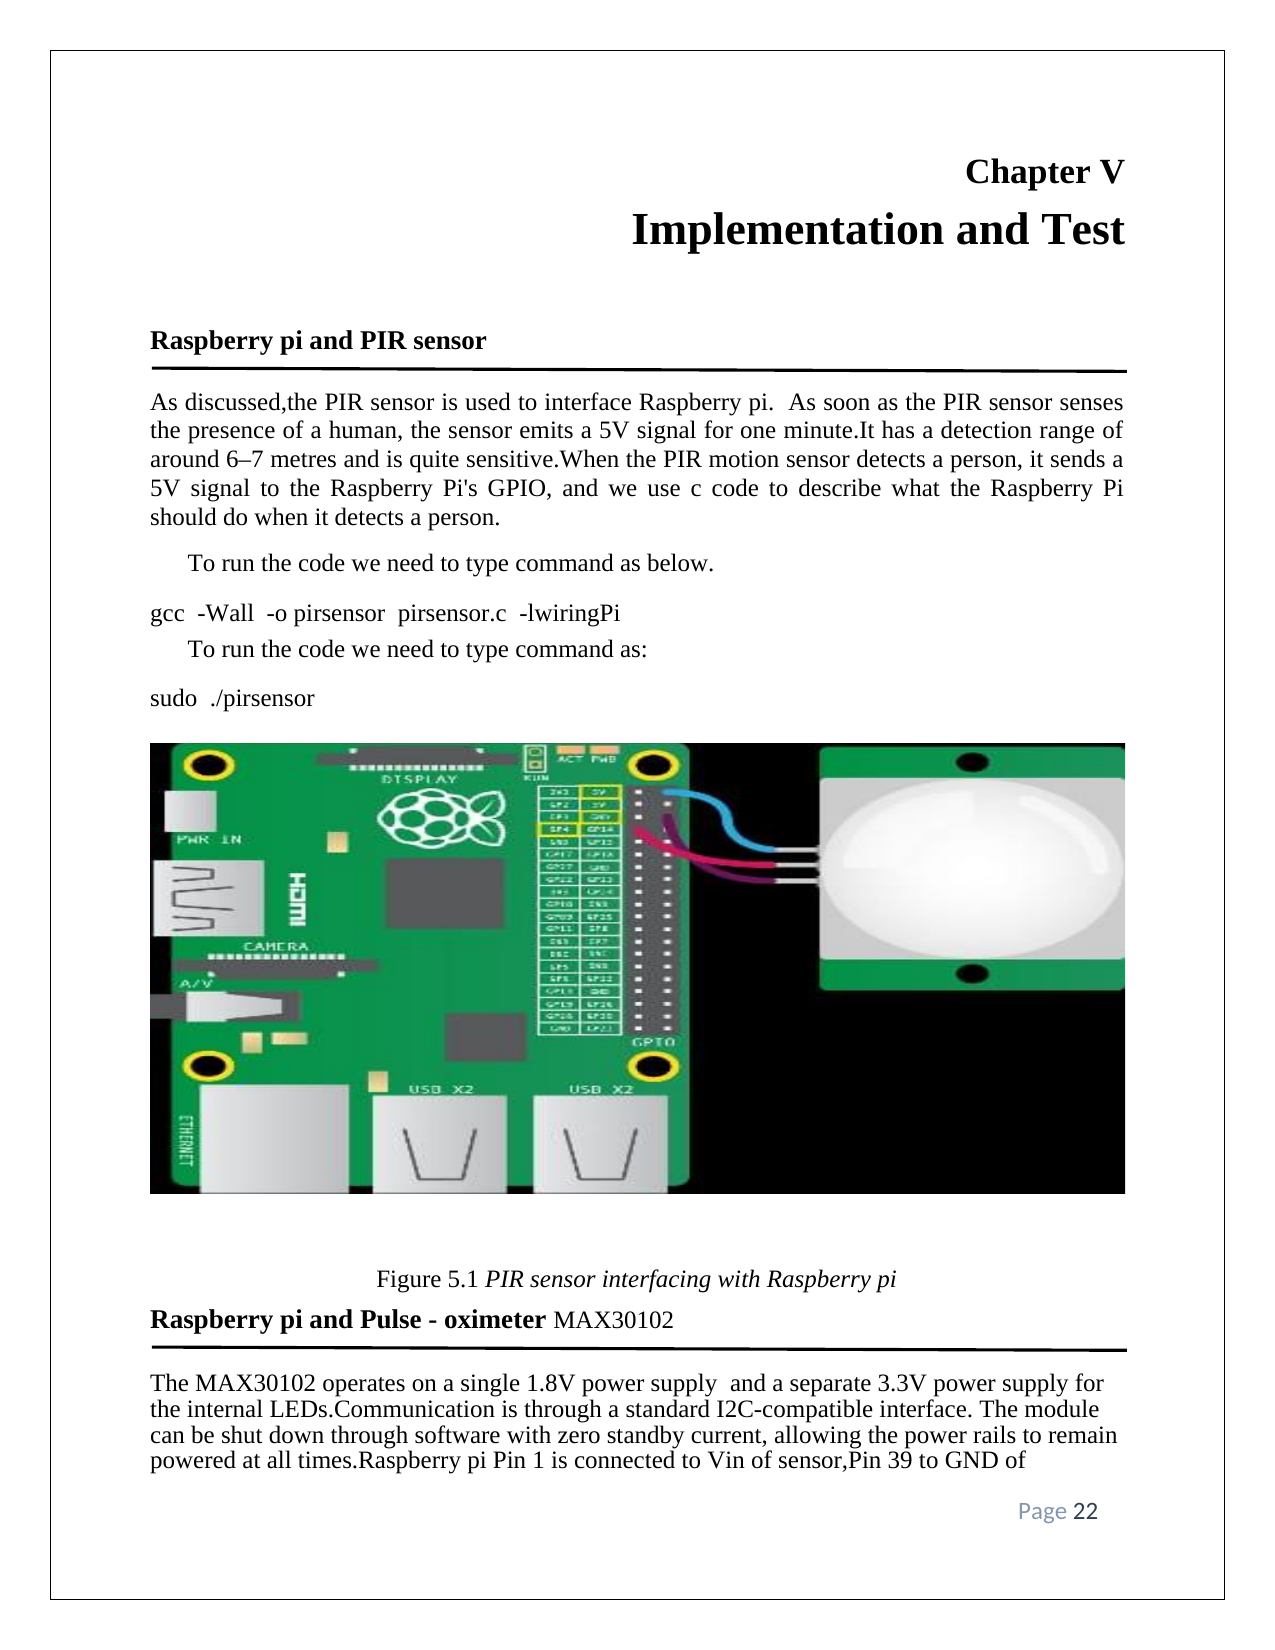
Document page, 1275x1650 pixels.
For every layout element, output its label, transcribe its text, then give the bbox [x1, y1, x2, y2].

text Raspberry pi and Pulse - oximeter MAX30102 [150, 1303, 1125, 1334]
picture [150, 743, 1125, 1194]
text gcc -Wall -o pirsensor pirsensor.c -lwiringPi [150, 601, 1125, 626]
text As discussed,the PIR sensor is used to interface Raspberry pi. As soon as the PIR sensor senses the presence of a human, the sensor emits a 5V signal for one minute.It has a detection range of around 6–7 metres and is quite sensitive.When the PIR motion sensor detects a person, it sends a 5V signal to the Raspberry Pi's GPIO, and we use c code to describe what the Raspberry Pi should do when it detects a person. [150, 387, 1125, 531]
list To run the code we need to type command as below. [173, 541, 1125, 580]
text Implementation and Test [150, 201, 1125, 254]
text Figure 5.1 PIR sensor interfacing with Raspberry pi [150, 1264, 1125, 1293]
text sudo ./pirsensor [150, 686, 1125, 712]
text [150, 1371, 1125, 1474]
text Chapter V [150, 150, 1125, 191]
text Raspberry pi and PIR sensor [150, 324, 1125, 356]
list To run the code we need to type command as: [169, 626, 1125, 665]
